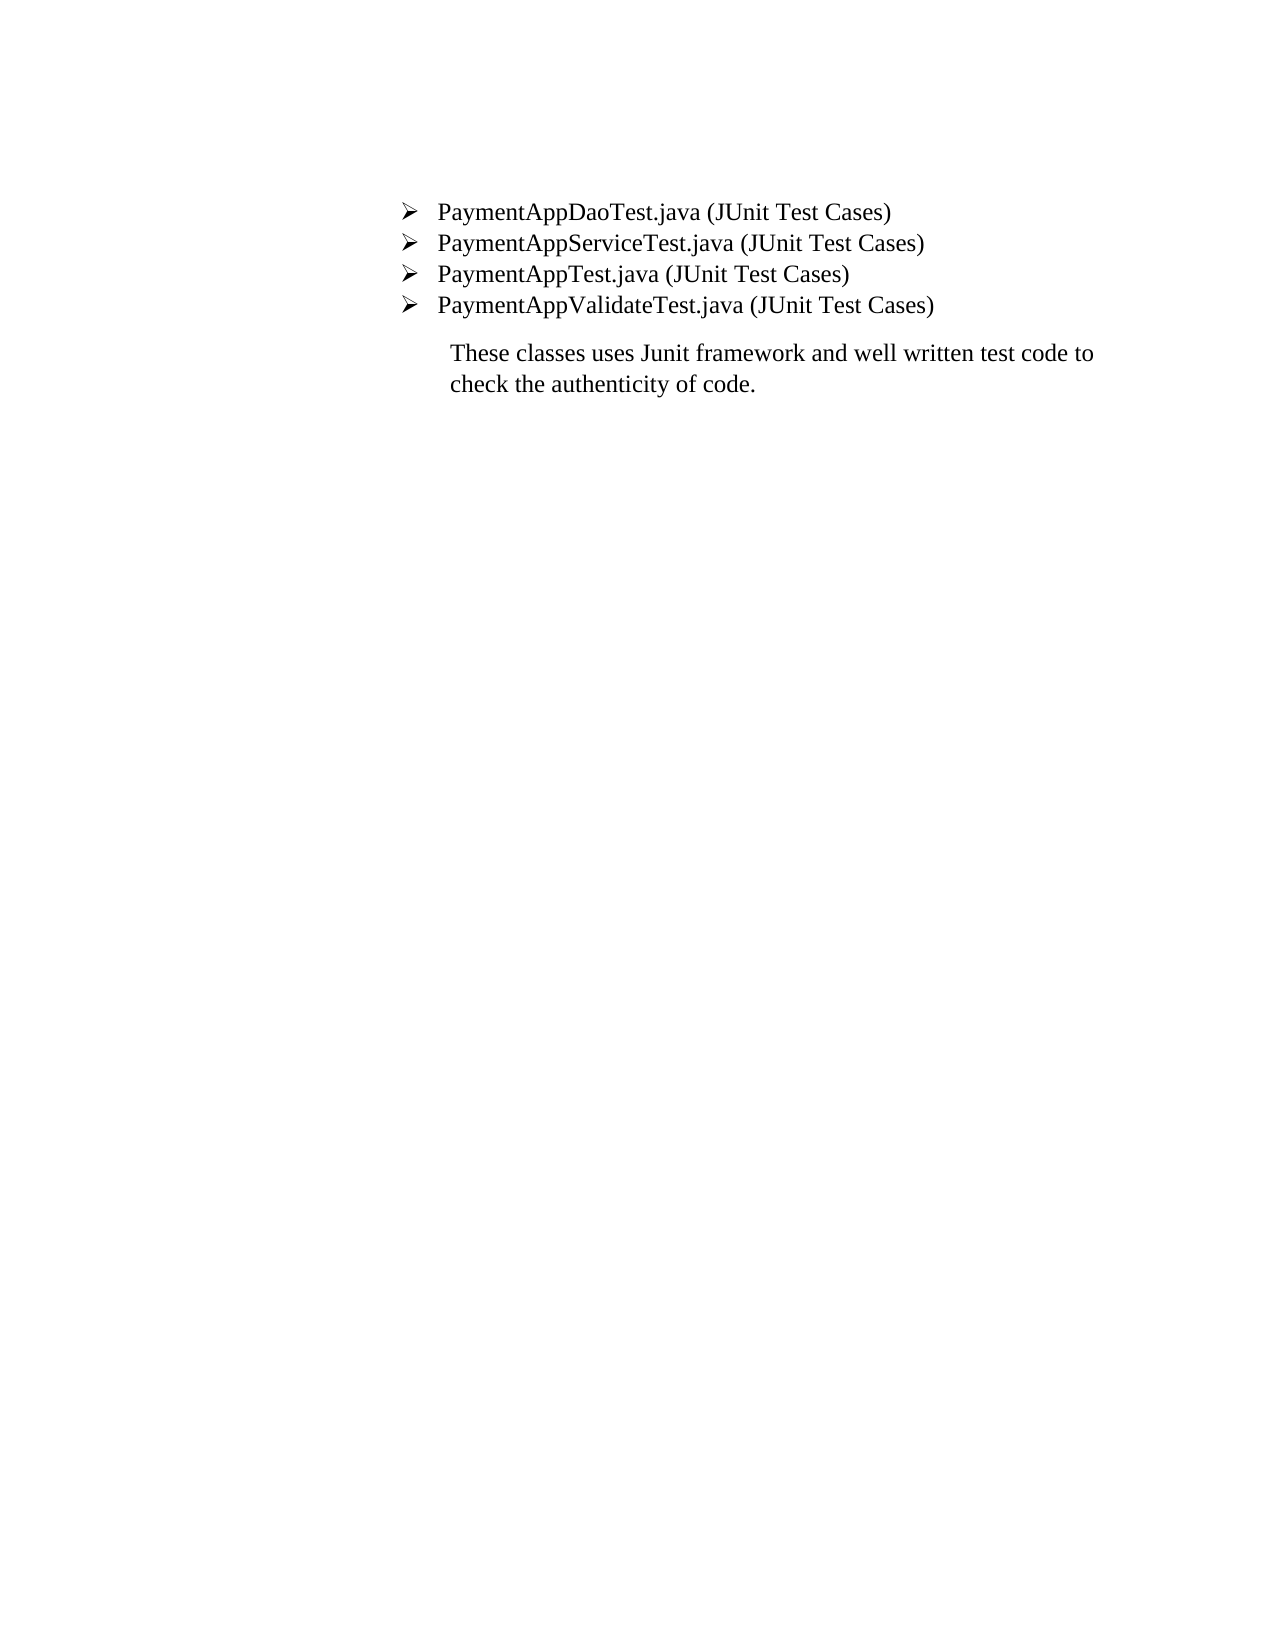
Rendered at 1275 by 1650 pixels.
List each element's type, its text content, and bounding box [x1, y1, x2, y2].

list PaymentAppServiceTest.java (JUnit Test Cases) [400, 228, 1125, 257]
list PaymentAppValidateTest.java (JUnit Test Cases) [400, 290, 1125, 319]
list PaymentAppTest.java (JUnit Test Cases) [400, 259, 1125, 288]
list PaymentAppDaoTest.java (JUnit Test Cases) [400, 197, 1125, 226]
text These classes uses Junit framework and well written test code to check the authenticity of code. [450, 338, 1125, 397]
